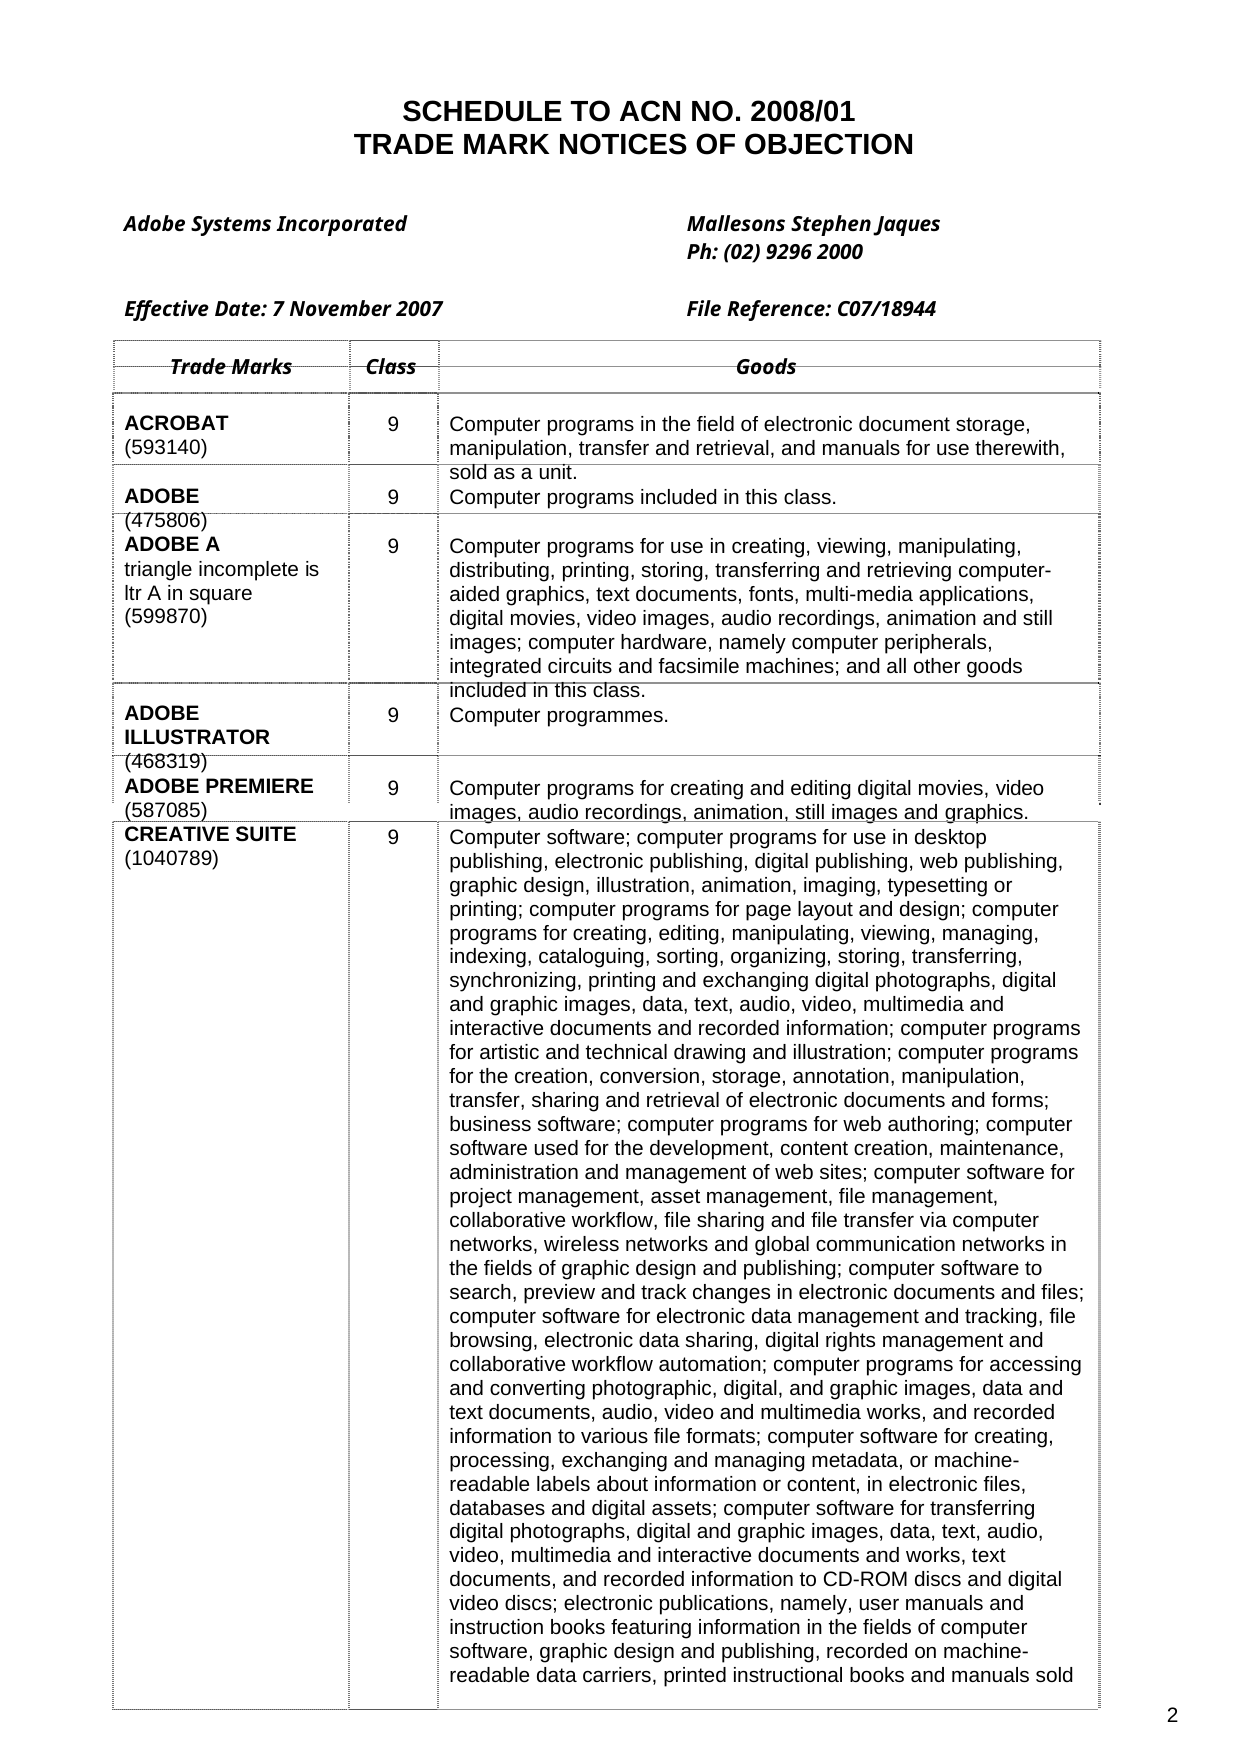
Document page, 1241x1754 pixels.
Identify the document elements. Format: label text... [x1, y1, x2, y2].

text 9 Computer programs in the field of electronic document storage, manipulation, transfer and retrieval, and manuals for use therewith, sold as a unit. [387, 412, 1067, 484]
text Adobe Systems Incorporated Mallesons Stephen Jaques Ph: (02) 9296 2000 [124, 209, 953, 266]
text 9 Computer programs included in this class. [387, 485, 1240, 509]
text SCHEDULE TO ACN NO. 2008/01 TRADE MARK NOTICES OF OBJECTION [354, 94, 916, 161]
text ADOBE (475806) ADOBE A [124, 484, 222, 556]
text 9 Computer programmes. [387, 703, 1240, 727]
text 9 Computer programs for creating and editing digital movies, video images, audio recordings, animation, still images and graphics. [387, 776, 1046, 820]
subtitle ACROBAT [124, 411, 320, 435]
text Effective Date: 7 November 2007 File Reference: C07/18944 Trade Marks Class Goods [124, 294, 944, 381]
text ADOBE ILLUSTRATOR (468319) [124, 701, 272, 773]
picture [110, 820, 1103, 1713]
text triangle incomplete is ltr A in square (599870) [124, 556, 320, 628]
text 9 Computer programs for use in creating, viewing, manipulating, distributing, printing, storing, transferring and retrieving computer- aided graphics, text documents, fonts, multi-media applications, digital movies, video images, audio recordings, animation and still images; computer hardware, namely computer peripherals, integrated circuits and facsimile machines; and all other goods included in this class. [387, 534, 1054, 702]
picture [110, 339, 1102, 807]
text (593140) [124, 435, 320, 459]
text ADOBE PREMIERE (587085) CREATIVE SUITE (1040789) [124, 774, 314, 820]
